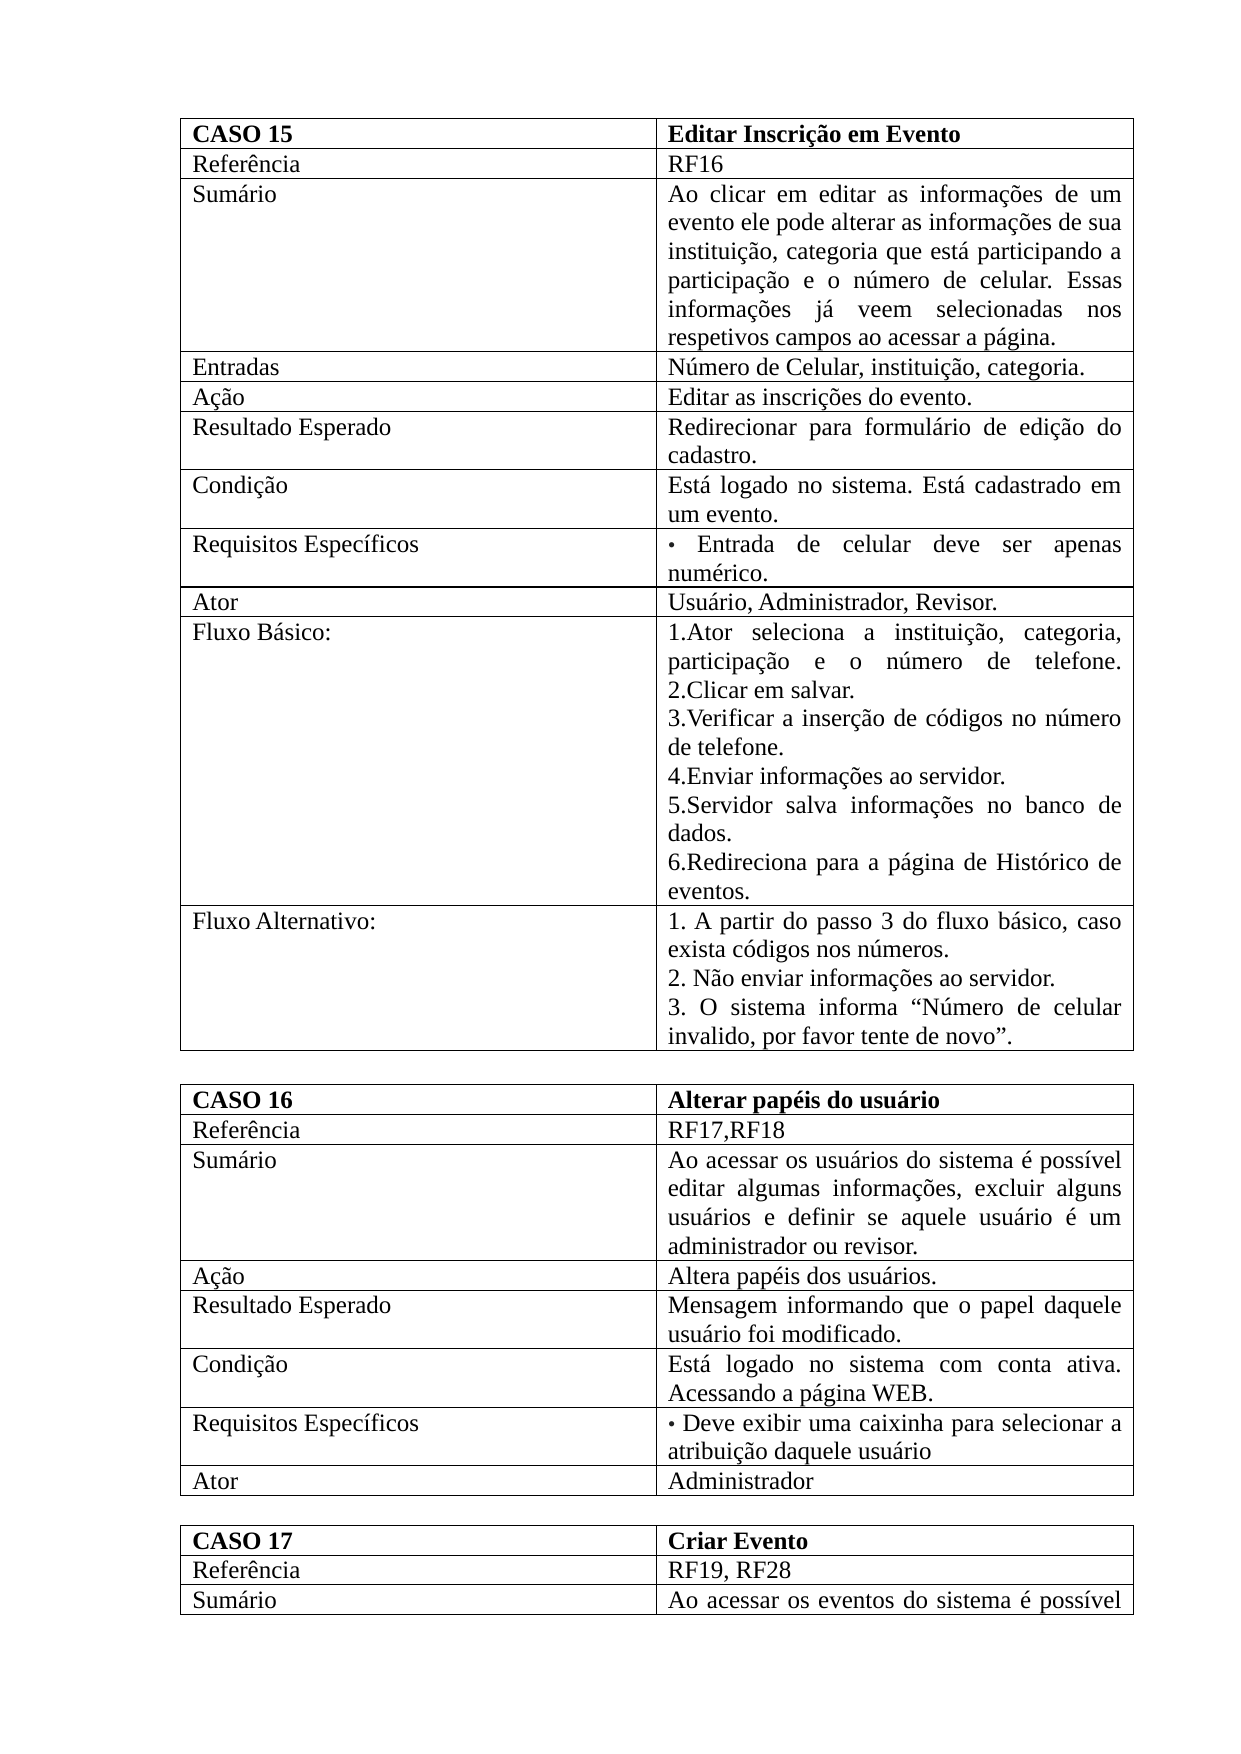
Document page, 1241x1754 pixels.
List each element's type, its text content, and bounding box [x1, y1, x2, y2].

table_header CASO 15 [181, 119, 656, 148]
table_cell Condição [181, 470, 656, 528]
table_cell Está logado no sistema. Está cadastrado em um evento. [657, 470, 1133, 528]
table_cell Ao acessar os usuários do sistema é possível editar algumas informações, excluir alguns usuários e definir se aquele usuário é um administrador ou revisor. [657, 1145, 1133, 1260]
table_cell Ao clicar em editar as informações de um evento ele pode alterar as informações de sua instituição, categoria que está participando a participação e o número de celular. Essas informações já veem selecionadas nos respetivos campos ao acessar a página. [657, 179, 1133, 351]
table_cell RF17,RF18 [657, 1115, 1133, 1144]
table_cell 1. A partir do passo 3 do fluxo básico, caso exista códigos nos números. 2. Não enviar informações ao servidor. 3. O sistema informa “Número de celular invalido, por favor tente de novo”. [657, 906, 1133, 1049]
table_cell Usuário, Administrador, Revisor. [657, 588, 1133, 616]
table_cell Referência [181, 1556, 656, 1584]
table_header Alterar papéis do usuário [657, 1085, 1133, 1114]
table_cell Requisitos Específicos [181, 1408, 656, 1465]
table_cell Altera papéis dos usuários. [657, 1261, 1133, 1289]
table_cell Está logado no sistema com conta ativa. Acessando a página WEB. [657, 1349, 1133, 1407]
table_cell Sumário [181, 179, 656, 351]
table_cell Entradas [181, 352, 656, 381]
table_cell RF19, RF28 [657, 1556, 1133, 1584]
table_header Criar Evento [657, 1526, 1133, 1554]
table_header CASO 17 [181, 1526, 656, 1554]
table_cell Número de Celular, instituição, categoria. [657, 352, 1133, 381]
table_cell Sumário [181, 1585, 656, 1614]
table_cell Ação [181, 382, 656, 411]
table_cell Editar as inscrições do evento. [657, 382, 1133, 411]
table_cell Ação [181, 1261, 656, 1289]
table_cell Sumário [181, 1145, 656, 1260]
table_cell Fluxo Básico: [181, 617, 656, 905]
table_header Editar Inscrição em Evento [657, 119, 1133, 148]
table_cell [657, 1585, 1133, 1614]
table_cell Redirecionar para formulário de edição do cadastro. [657, 412, 1133, 469]
table_cell Mensagem informando que o papel daquele usuário foi modificado. [657, 1291, 1133, 1348]
table_cell 1.Ator seleciona a instituição, categoria, participação e o número de telefone. 2.Clicar em salvar. 3.Verificar a inserção de códigos no número de telefone. 4.Enviar informações ao servidor. 5.Servidor salva informações no banco de dados. 6.Redireciona para a página de Histórico de eventos. [657, 617, 1133, 905]
table_cell Administrador [657, 1466, 1133, 1495]
table_cell Resultado Esperado [181, 1291, 656, 1348]
table_cell Ator [181, 1466, 656, 1495]
table_header CASO 16 [181, 1085, 656, 1114]
table_cell Referência [181, 1115, 656, 1144]
table_cell RF16 [657, 149, 1133, 178]
table_cell Ator [181, 588, 656, 616]
table_cell Fluxo Alternativo: [181, 906, 656, 1049]
table_cell • Deve exibir uma caixinha para selecionar a atribuição daquele usuário [657, 1408, 1133, 1465]
table_cell Referência [181, 149, 656, 178]
table_cell Resultado Esperado [181, 412, 656, 469]
table_cell • Entrada de celular deve ser apenas numérico. [657, 529, 1133, 586]
table_cell Requisitos Específicos [181, 529, 656, 586]
table_cell Condição [181, 1349, 656, 1407]
